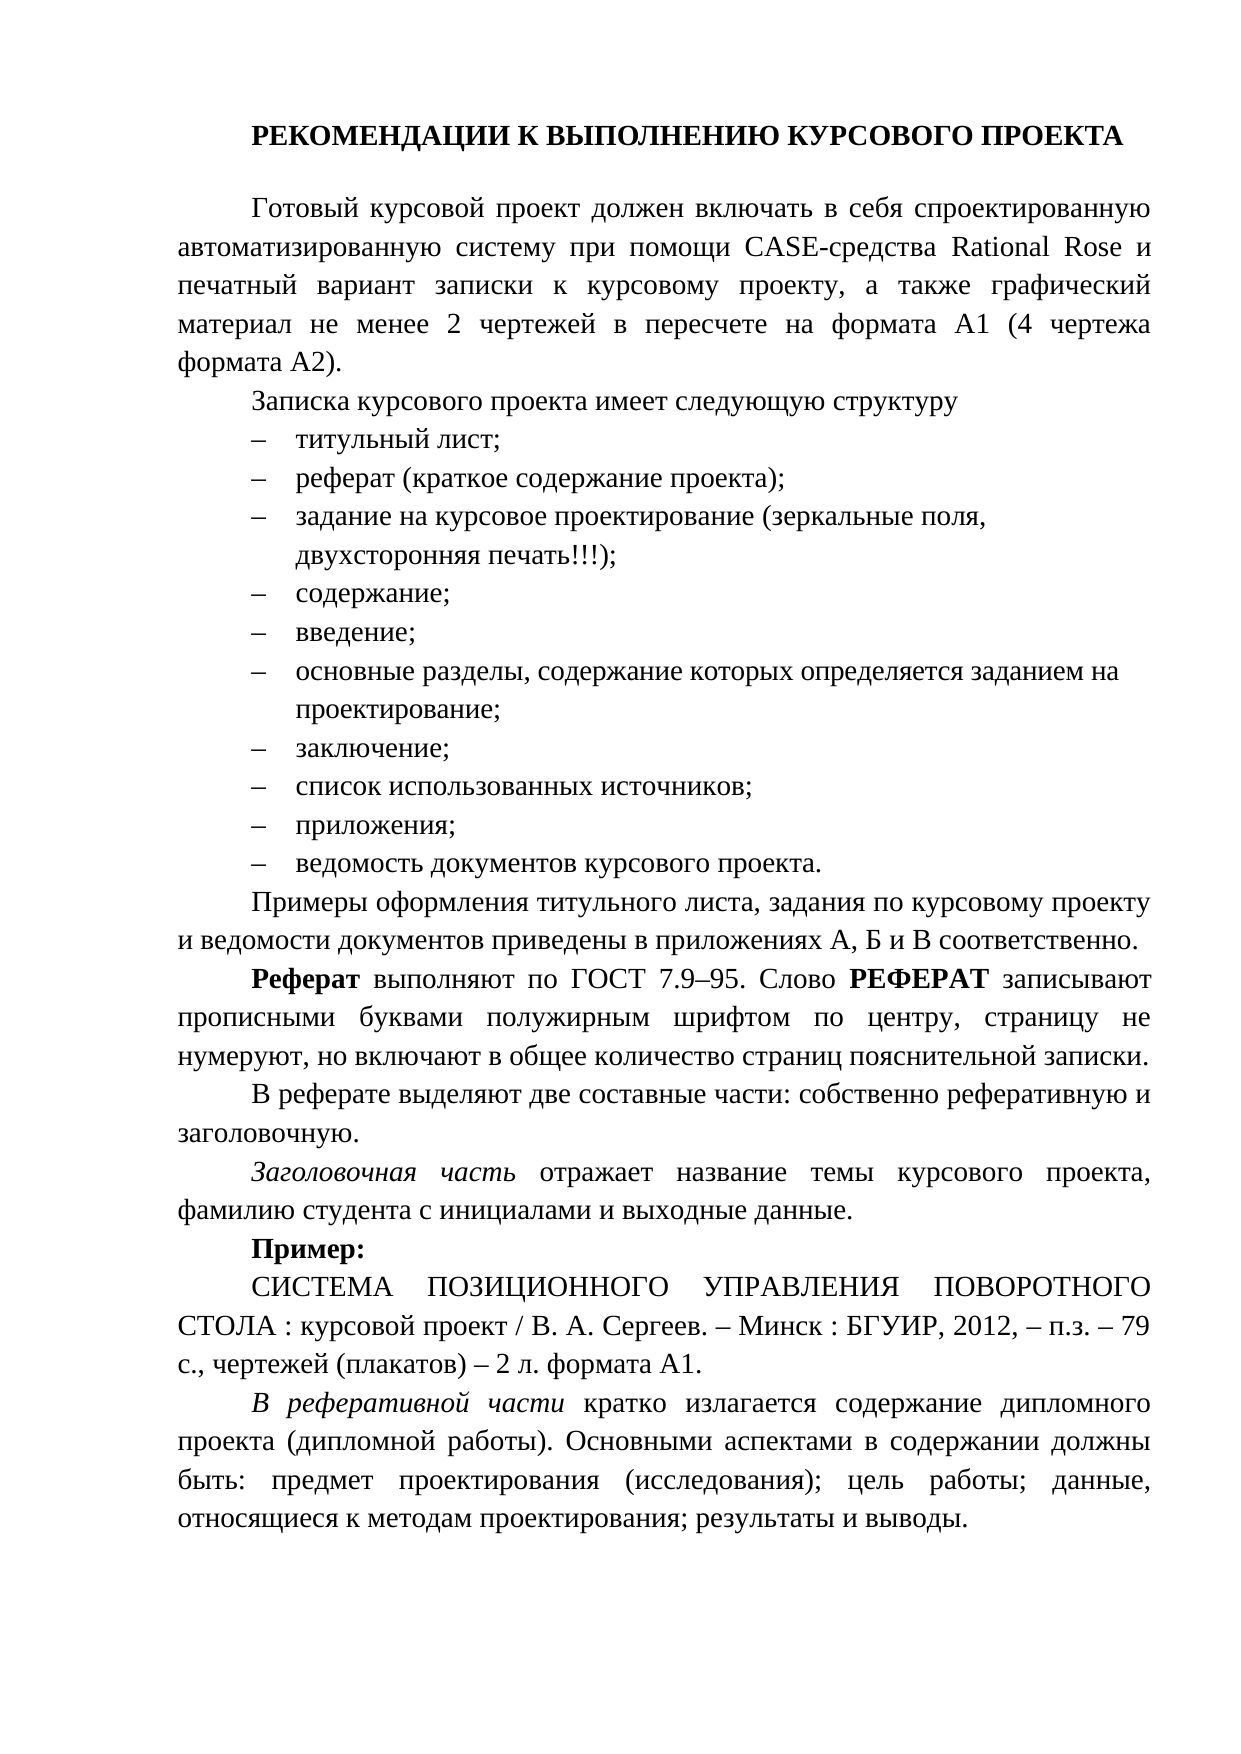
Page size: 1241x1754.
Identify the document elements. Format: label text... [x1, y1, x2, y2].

subtitle РЕКОМЕНДАЦИИ К ВЫПОЛНЕНИЮ КУРСОВОГО ПРОЕКТА [177, 118, 1152, 152]
list реферат (краткое содержание проекта); [251, 460, 1152, 493]
text Примеры оформления титульного листа, задания по курсовому проекту и ведомости документов приведены в приложениях А, Б и В соответственно. [177, 884, 1152, 956]
list приложения; [251, 807, 1152, 840]
list Готовый курсовой проект должен включать в себя спроектированную автоматизированную систему при помощи CASE-средства Rational Rose и печатный вариант записки к курсовому проекту, а также графический материал не менее 2 чертежей в пересчете на формата А1 (4 чертежа формата А2). [177, 190, 1152, 378]
list основные разделы, содержание которых определяется заданием на проектирование; [251, 653, 1152, 725]
list введение; [251, 614, 1152, 648]
list СИСТЕМА ПОЗИЦИОННОГО УПРАВЛЕНИЯ ПОВОРОТНОГО СТОЛА : курсовой проект / В. А. Сергеев. – Минск : БГУИР, 2012, – п.з. – 79 с., чертежей (плакатов) – 2 л. формата А1. [177, 1269, 1152, 1380]
list Пример: [177, 1231, 1152, 1264]
list содержание; [251, 576, 1152, 609]
list ведомость документов курсового проекта. [251, 845, 1152, 879]
list Заголовочная часть отражает название темы курсового проекта, фамилию студента с инициалами и выходные данные. [177, 1154, 1152, 1226]
list задание на курсовое проектирование (зеркальные поля, двухсторонняя печать!!!); [251, 498, 1152, 571]
list В реферативной части кратко излагается содержание дипломного проекта (дипломной работы). Основными аспектами в содержании должны быть: предмет проектирования (исследования); цель работы; данные, относящиеся к методам проектирования; результаты и выводы. [177, 1385, 1152, 1534]
list В реферате выделяют две составные части: собственно реферативную и заголовочную. [177, 1077, 1152, 1149]
list Реферат выполняют по ГОСТ 7.9–95. Слово РЕФЕРАТ записывают прописными буквами полужирным шрифтом по центру, страницу не нумеруют, но включают в общее количество страниц пояснительной записки. [177, 961, 1152, 1072]
list список использованных источников; [251, 768, 1152, 802]
list титульный лист; [251, 421, 1152, 455]
list заключение; [251, 730, 1152, 763]
list Записка курсового проекта имеет следующую структуру [251, 383, 1152, 416]
